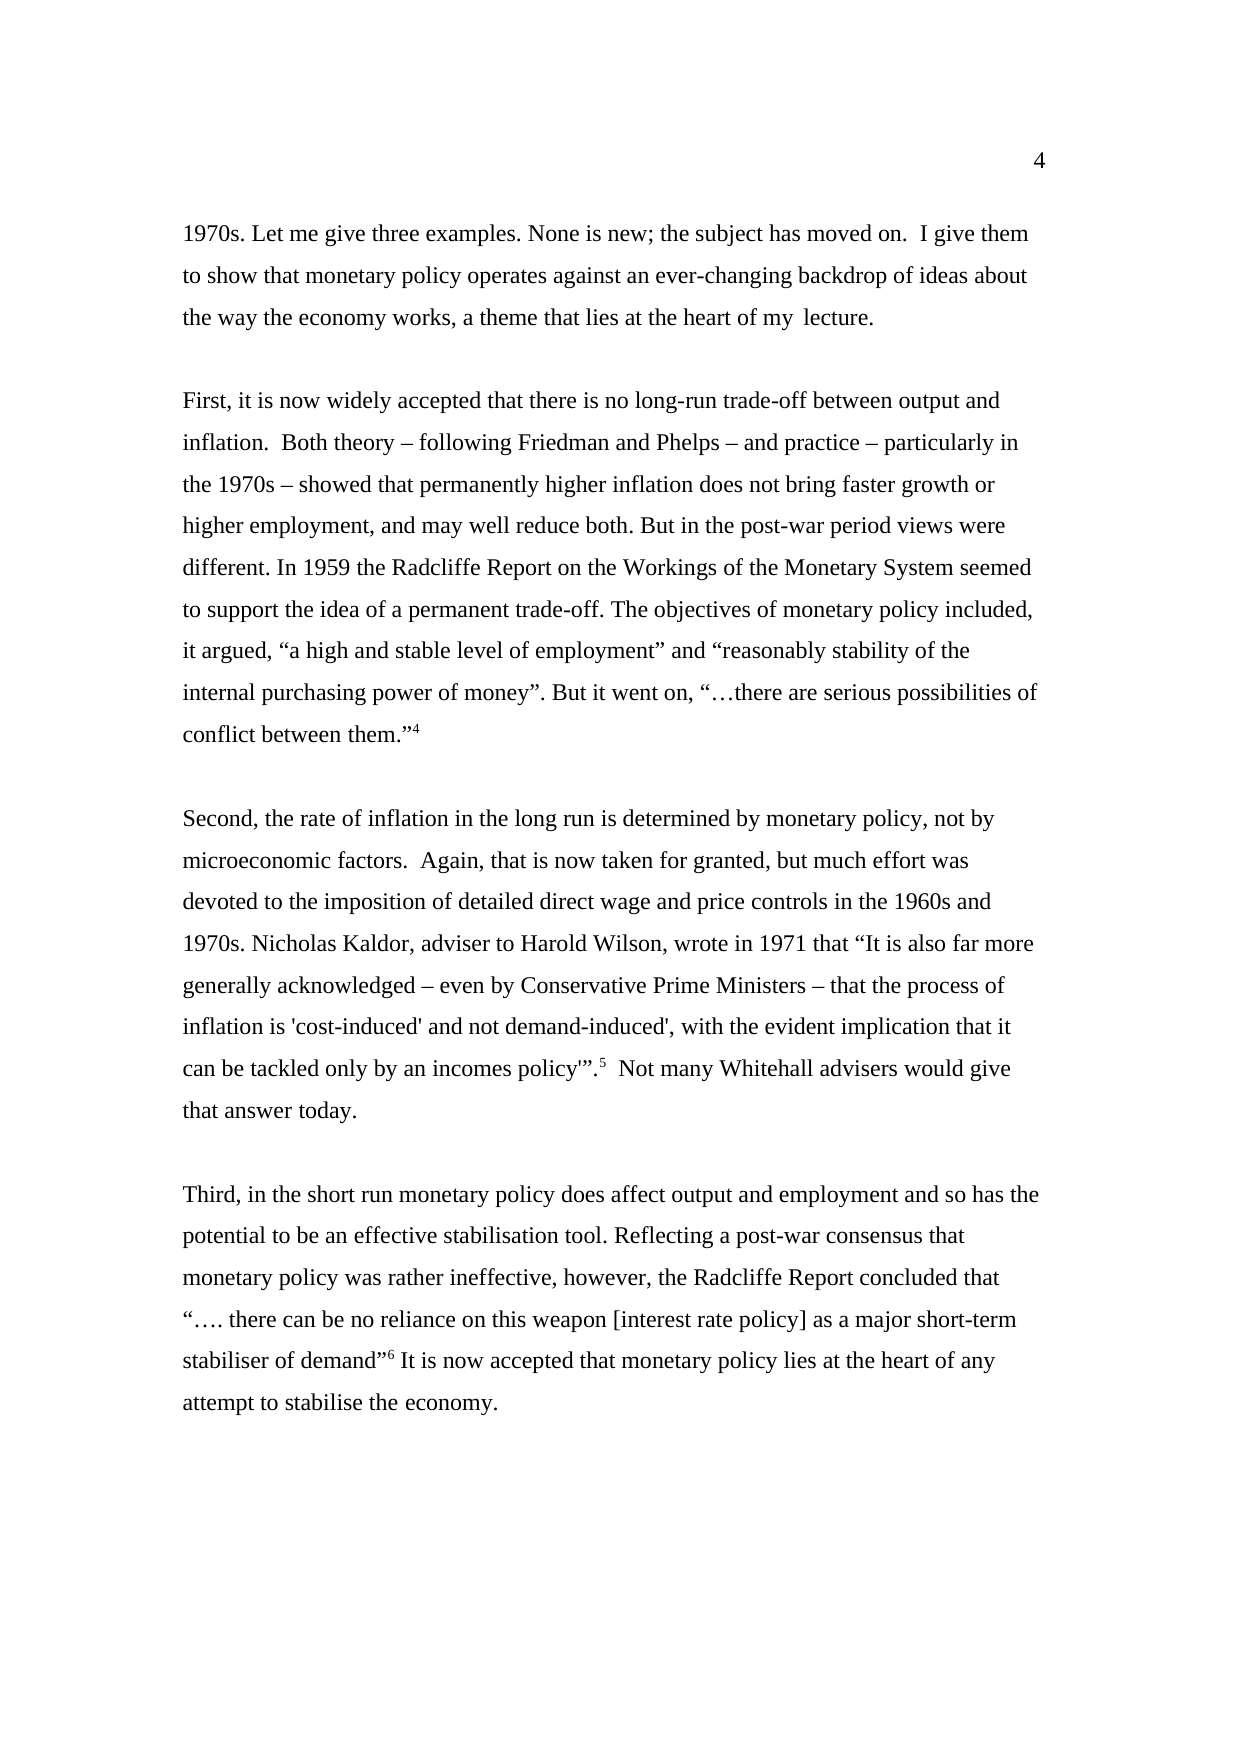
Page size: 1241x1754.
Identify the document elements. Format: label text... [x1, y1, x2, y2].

text First, it is now widely accepted that there is no long-run trade-off between output and inflation. Both theory – following Friedman and Phelps – and practice – particularly in the 1970s – showed that permanently higher inflation does not bring faster growth or higher employment, and may well reduce both. But in the post-war period views were different. In 1959 the Radcliffe Report on the Workings of the Monetary System seemed to support the idea of a permanent trade-off. The objectives of monetary policy included, it argued, “a high and stable level of employment” and “reasonably stability of the internal purchasing power of money”. But it went on, “…there are serious possibilities of conflict between them.”4 [182, 387, 1045, 747]
text Third, in the short run monetary policy does affect output and employment and so has the potential to be an effective stabilisation tool. Reflecting a post-war consensus that monetary policy was rather ineffective, however, the Radcliffe Report concluded that “…. there can be no reliance on this weapon [interest rate policy] as a major short-term stabiliser of demand”6 It is now accepted that monetary policy lies at the heart of any attempt to stabilise the economy. [182, 1180, 1044, 1416]
text 1970s. Let me give three examples. None is new; the subject has moved on. I give them to show that monetary policy operates against an ever-changing backdrop of ideas about the way the economy works, a theme that lies at the heart of my lecture. [182, 219, 1041, 330]
text Second, the rate of inflation in the long run is determined by monetary policy, not by microeconomic factors. Again, that is now taken for granted, but much effort was devoted to the imposition of detailed direct wage and price controls in the 1960s and 1970s. Nicholas Kaldor, adviser to Harold Wilson, wrote in 1971 that “It is also far more generally acknowledged – even by Conservative Prime Ministers – that the process of inflation is 'cost-induced' and not demand-induced', with the evident implication that it can be tackled only by an incomes policy'”.5 Not many Whitehall advisers would give that answer today. [182, 804, 1041, 1123]
